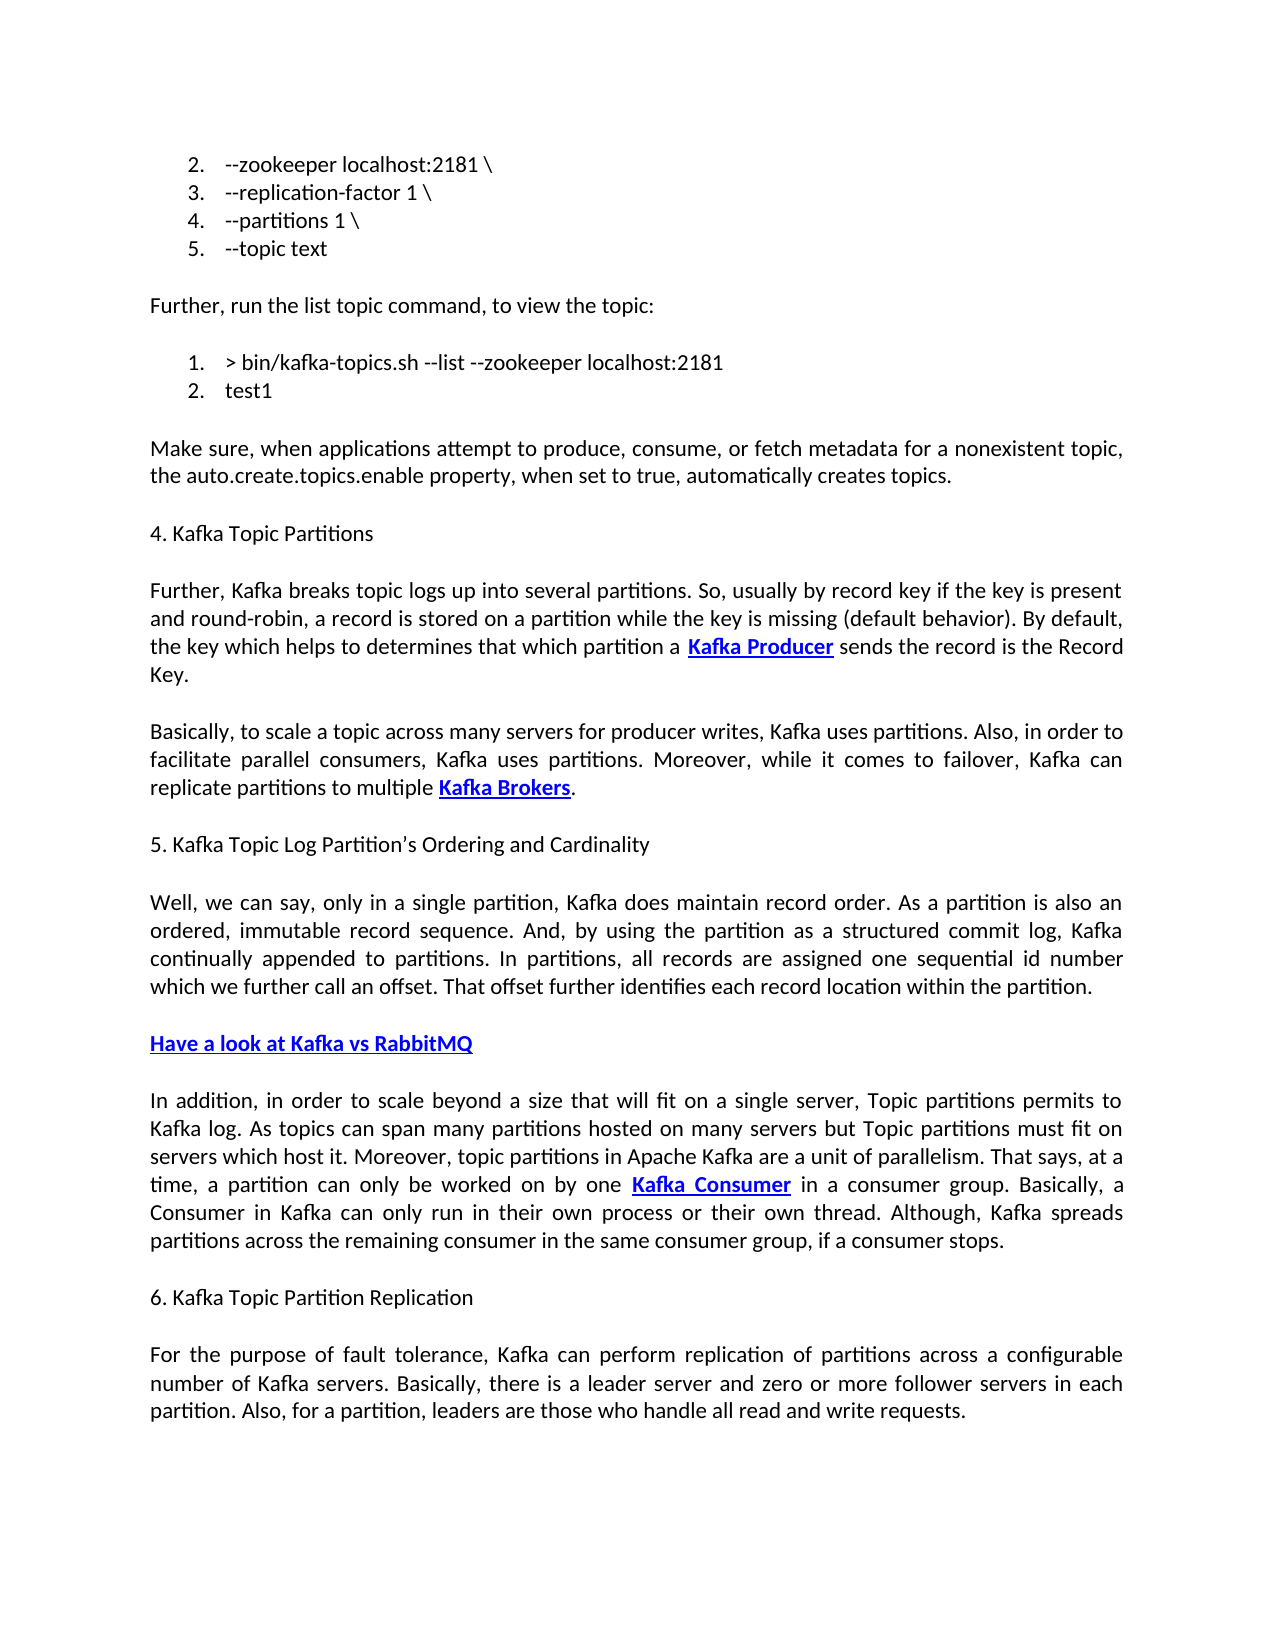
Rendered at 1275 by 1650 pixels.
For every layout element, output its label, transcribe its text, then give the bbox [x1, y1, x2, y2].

list --replication-factor 1 \ [187, 178, 1125, 206]
text Further, Kafka breaks topic logs up into several partitions. So, usually by record key if the key is present and round-robin, a record is stored on a partition while the key is missing (default behavior). By default, the key which helps to determines that which partition a Kafka Producer sends the record is the Record Key. [150, 576, 1125, 688]
list --topic text [187, 234, 1125, 262]
text In addition, in order to scale beyond a size that will fit on a single server, Topic partitions permits to Kafka log. As topics can span many partitions hosted on many servers but Topic partitions must fit on servers which host it. Moreover, topic partitions in Apache Kafka are a unit of parallelism. That says, at a time, a partition can only be worked on by one Kafka Consumer in a consumer group. Basically, a Consumer in Kafka can only run in their own process or their own thread. Although, Kafka spreads partitions across the remaining consumer in the same consumer group, if a consumer stops. [150, 1086, 1125, 1254]
list --zookeeper localhost:2181 \ [187, 150, 1125, 178]
text Have a look at Kafka vs RabbitMQ [150, 1029, 1125, 1057]
text For the purpose of fault tolerance, Kafka can perform replication of partitions across a configurable number of Kafka servers. Basically, there is a leader server and zero or more follower servers in each partition. Also, for a partition, leaders are those who handle all read and write requests. [150, 1341, 1125, 1425]
text Basically, to scale a topic across many servers for producer writes, Kafka uses partitions. Also, in order to facilitate parallel consumers, Kafka uses partitions. Moreover, while it comes to failover, Kafka can replicate partitions to multiple Kafka Brokers. [150, 717, 1125, 801]
text 4. Kafka Topic Partitions [150, 519, 1125, 547]
list test1 [187, 376, 1125, 404]
text Well, we can say, only in a single partition, Kafka does maintain record order. As a partition is also an ordered, immutable record sequence. And, by using the partition as a structured commit log, Kafka continually appended to partitions. In partitions, all records are assigned one sequential id number which we further call an offset. That offset further identifies each record location within the partition. [150, 888, 1125, 1000]
text Make sure, when applications attempt to produce, consume, or fetch metadata for a nonexistent topic, the auto.create.topics.enable property, when set to true, automatically creates topics. [150, 434, 1125, 490]
text 5. Kafka Topic Log Partition’s Ordering and Cardinality [150, 831, 1125, 858]
list > bin/kafka-topics.sh --list --zookeeper localhost:2181 [187, 348, 1125, 376]
list --partitions 1 \ [187, 206, 1125, 234]
text 6. Kafka Topic Partition Replication [150, 1283, 1125, 1311]
text Further, run the list topic command, to view the topic: [150, 291, 1125, 319]
